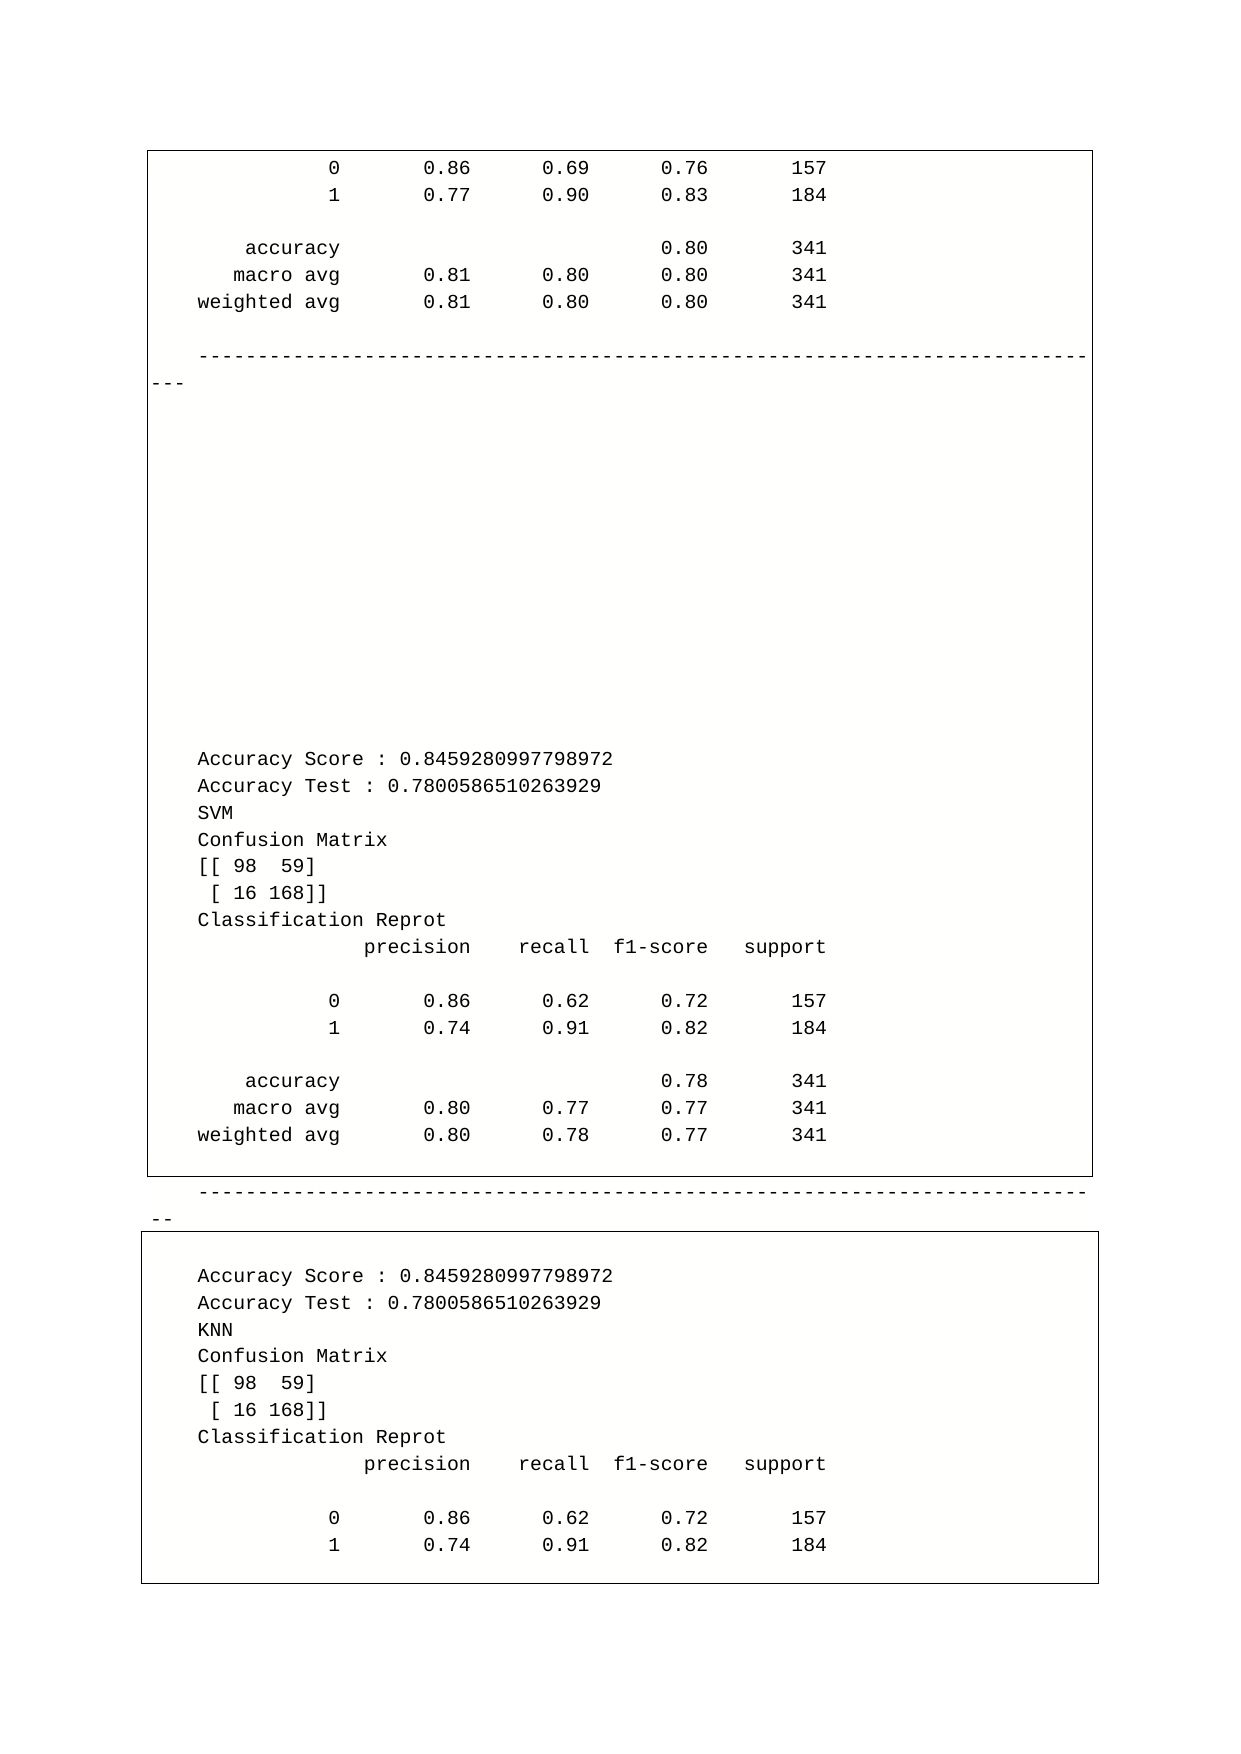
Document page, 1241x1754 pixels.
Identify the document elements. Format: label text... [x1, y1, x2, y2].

text weighted avg 0.80 0.78 0.77 341 [150, 1121, 1090, 1144]
text macro avg 0.81 0.80 0.80 341 [150, 261, 1090, 287]
text [ 16 168]] [150, 1396, 1090, 1422]
text 1 0.77 0.90 0.83 184 [150, 180, 1090, 207]
text weighted avg 0.81 0.80 0.80 341 [150, 287, 1090, 314]
text Classification Reprot [150, 906, 1090, 932]
text ------------------------------------------------------------------------------ [150, 341, 1090, 395]
text accuracy 0.80 341 [150, 234, 1090, 261]
text KNN [150, 1315, 1090, 1342]
text 0 0.86 0.69 0.76 157 [148, 151, 1092, 180]
text Accuracy Test : 0.7800586510263929 [150, 771, 1090, 798]
text [[ 98 59] [150, 1369, 1090, 1396]
text Confusion Matrix [150, 1342, 1090, 1369]
text Classification Reprot [150, 1422, 1090, 1449]
text 0 0.86 0.62 0.72 157 [150, 1503, 1090, 1530]
text accuracy 0.78 341 [150, 1067, 1090, 1094]
text precision recall f1-score support [150, 932, 1090, 959]
text macro avg 0.80 0.77 0.77 341 [150, 1094, 1090, 1121]
text Accuracy Score : 0.8459280997798972 [150, 1261, 1090, 1288]
text [[ 98 59] [150, 852, 1090, 879]
text Accuracy Test : 0.7800586510263929 [150, 1288, 1090, 1315]
text Accuracy Score : 0.8459280997798972 [150, 744, 1090, 771]
text ----------------------------------------------------------------------------- [150, 1177, 1090, 1231]
text 0 0.86 0.62 0.72 157 [150, 986, 1090, 1013]
text SVM [150, 798, 1090, 825]
text 1 0.74 0.91 0.82 184 [150, 1013, 1090, 1040]
text 1 0.74 0.91 0.82 184 [150, 1530, 1090, 1557]
text precision recall f1-score support [150, 1449, 1090, 1476]
text Confusion Matrix [150, 825, 1090, 852]
text [ 16 168]] [150, 879, 1090, 906]
